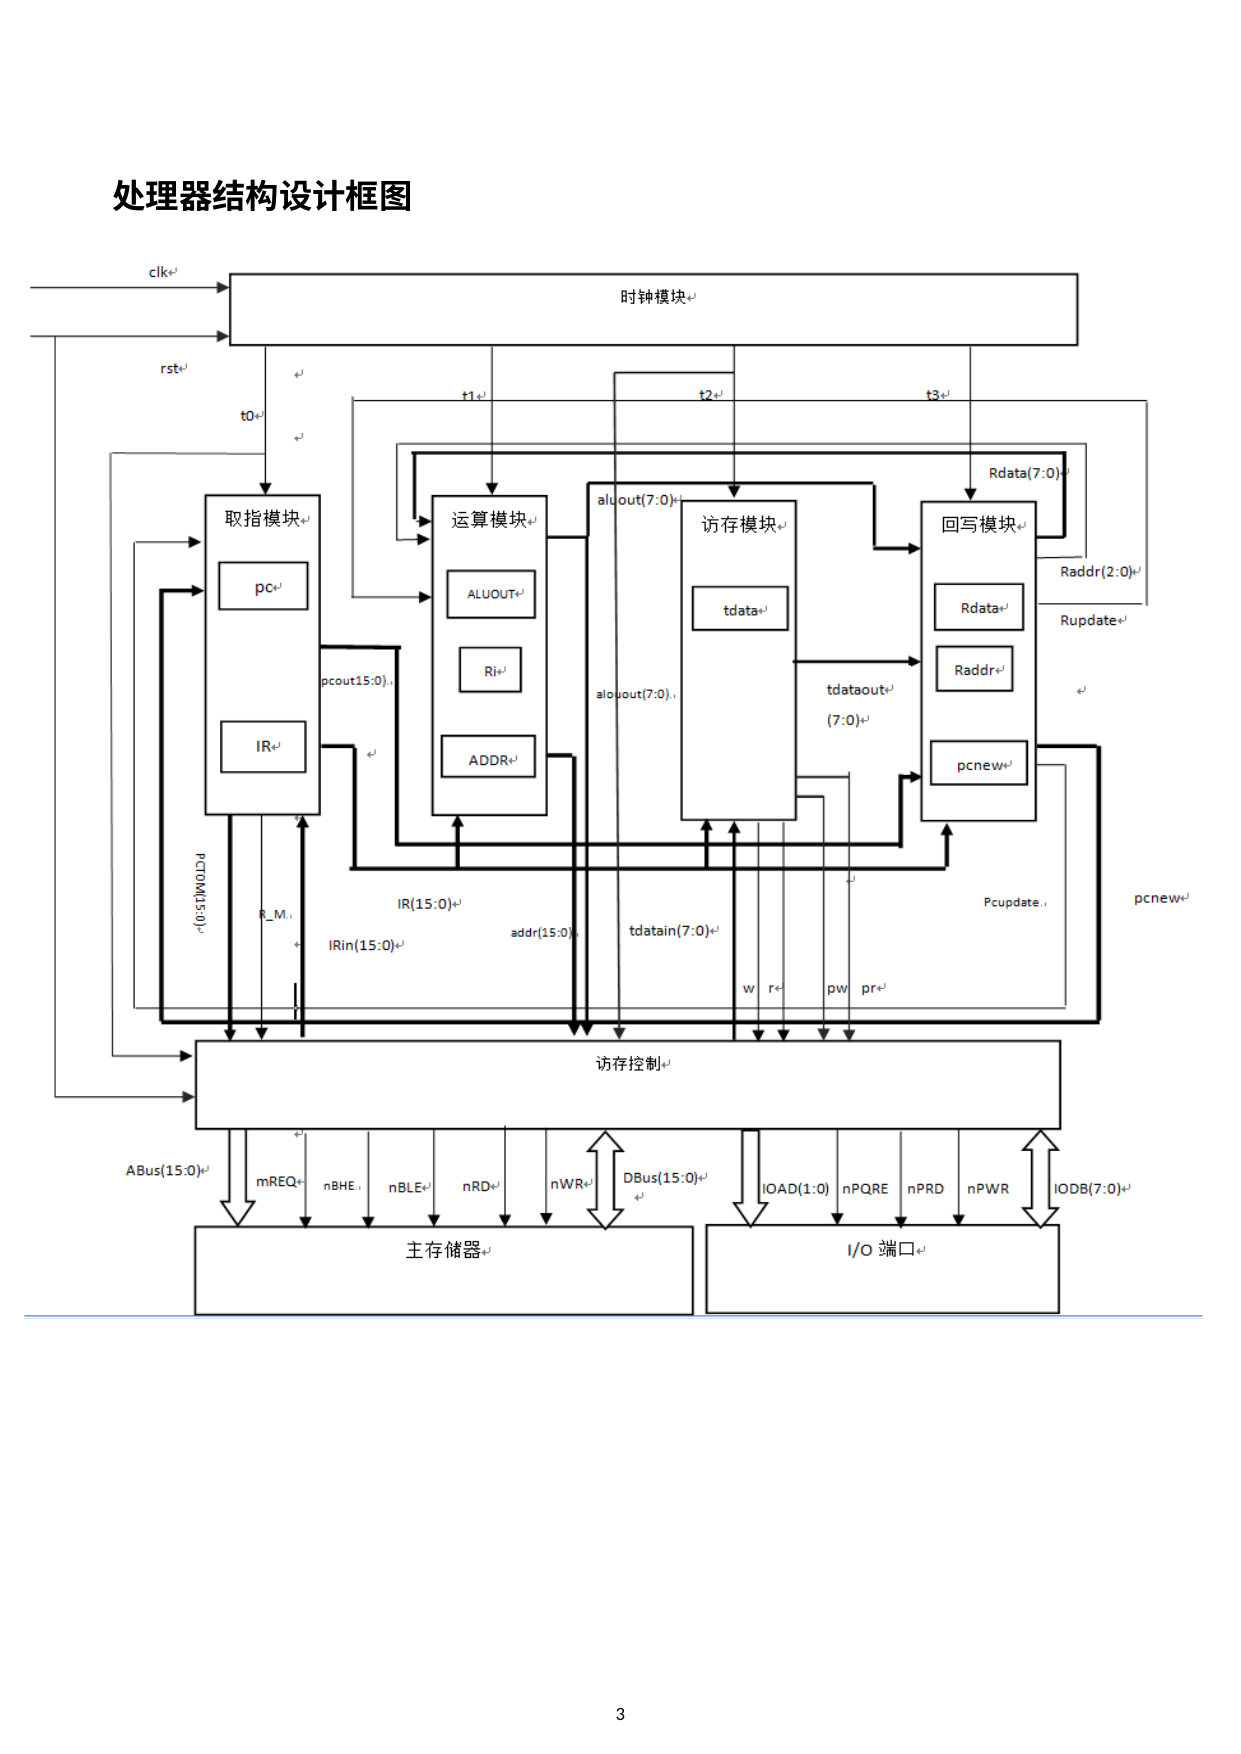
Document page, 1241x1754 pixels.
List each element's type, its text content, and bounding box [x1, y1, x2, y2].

picture [24, 265, 1203, 1319]
subtitle 处理器结构设计框图 [112, 162, 1128, 227]
